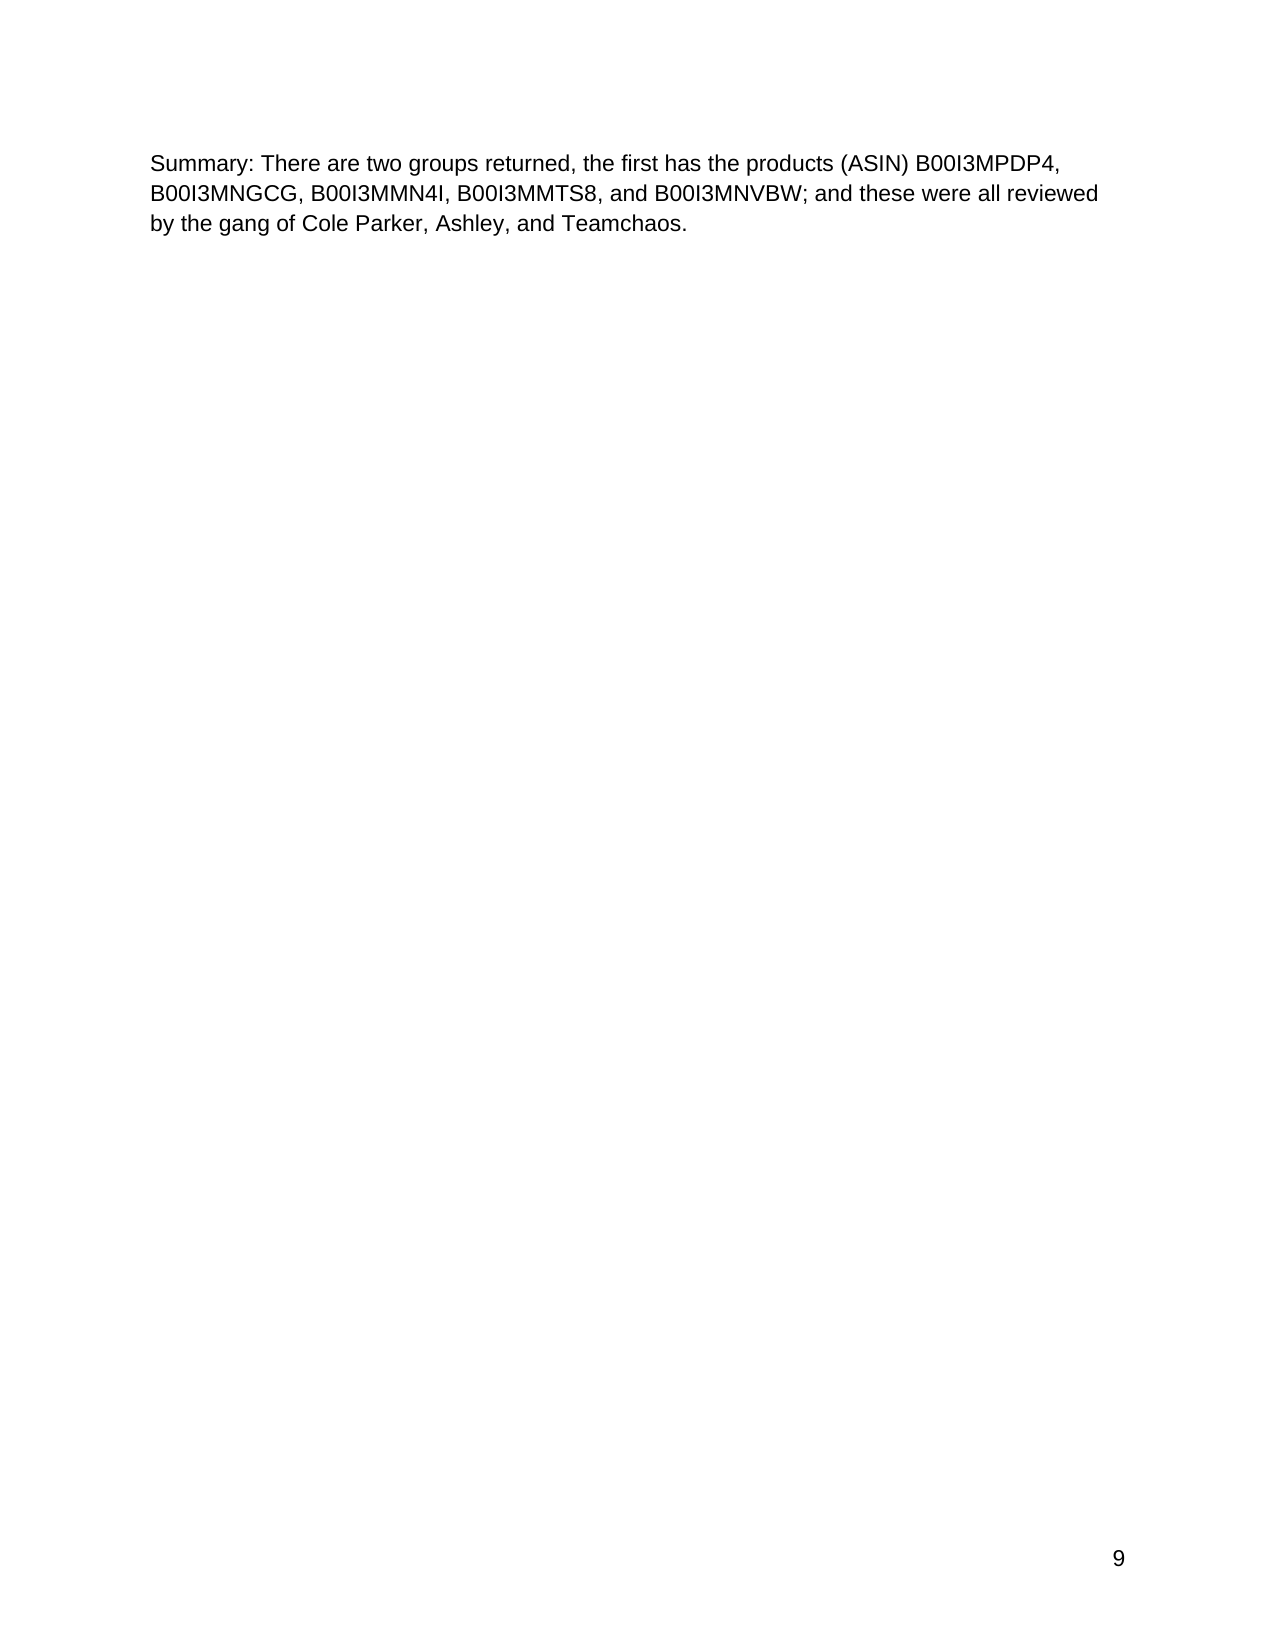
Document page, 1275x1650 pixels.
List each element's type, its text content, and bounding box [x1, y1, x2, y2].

text Summary: There are two groups returned, the first has the products (ASIN) B00I3MPDP4, B00I3MNGCG, B00I3MMN4I, B00I3MMTS8, and B00I3MNVBW; and these were all reviewed by the gang of Cole Parker, Ashley, and Teamchaos. [150, 150, 1125, 237]
